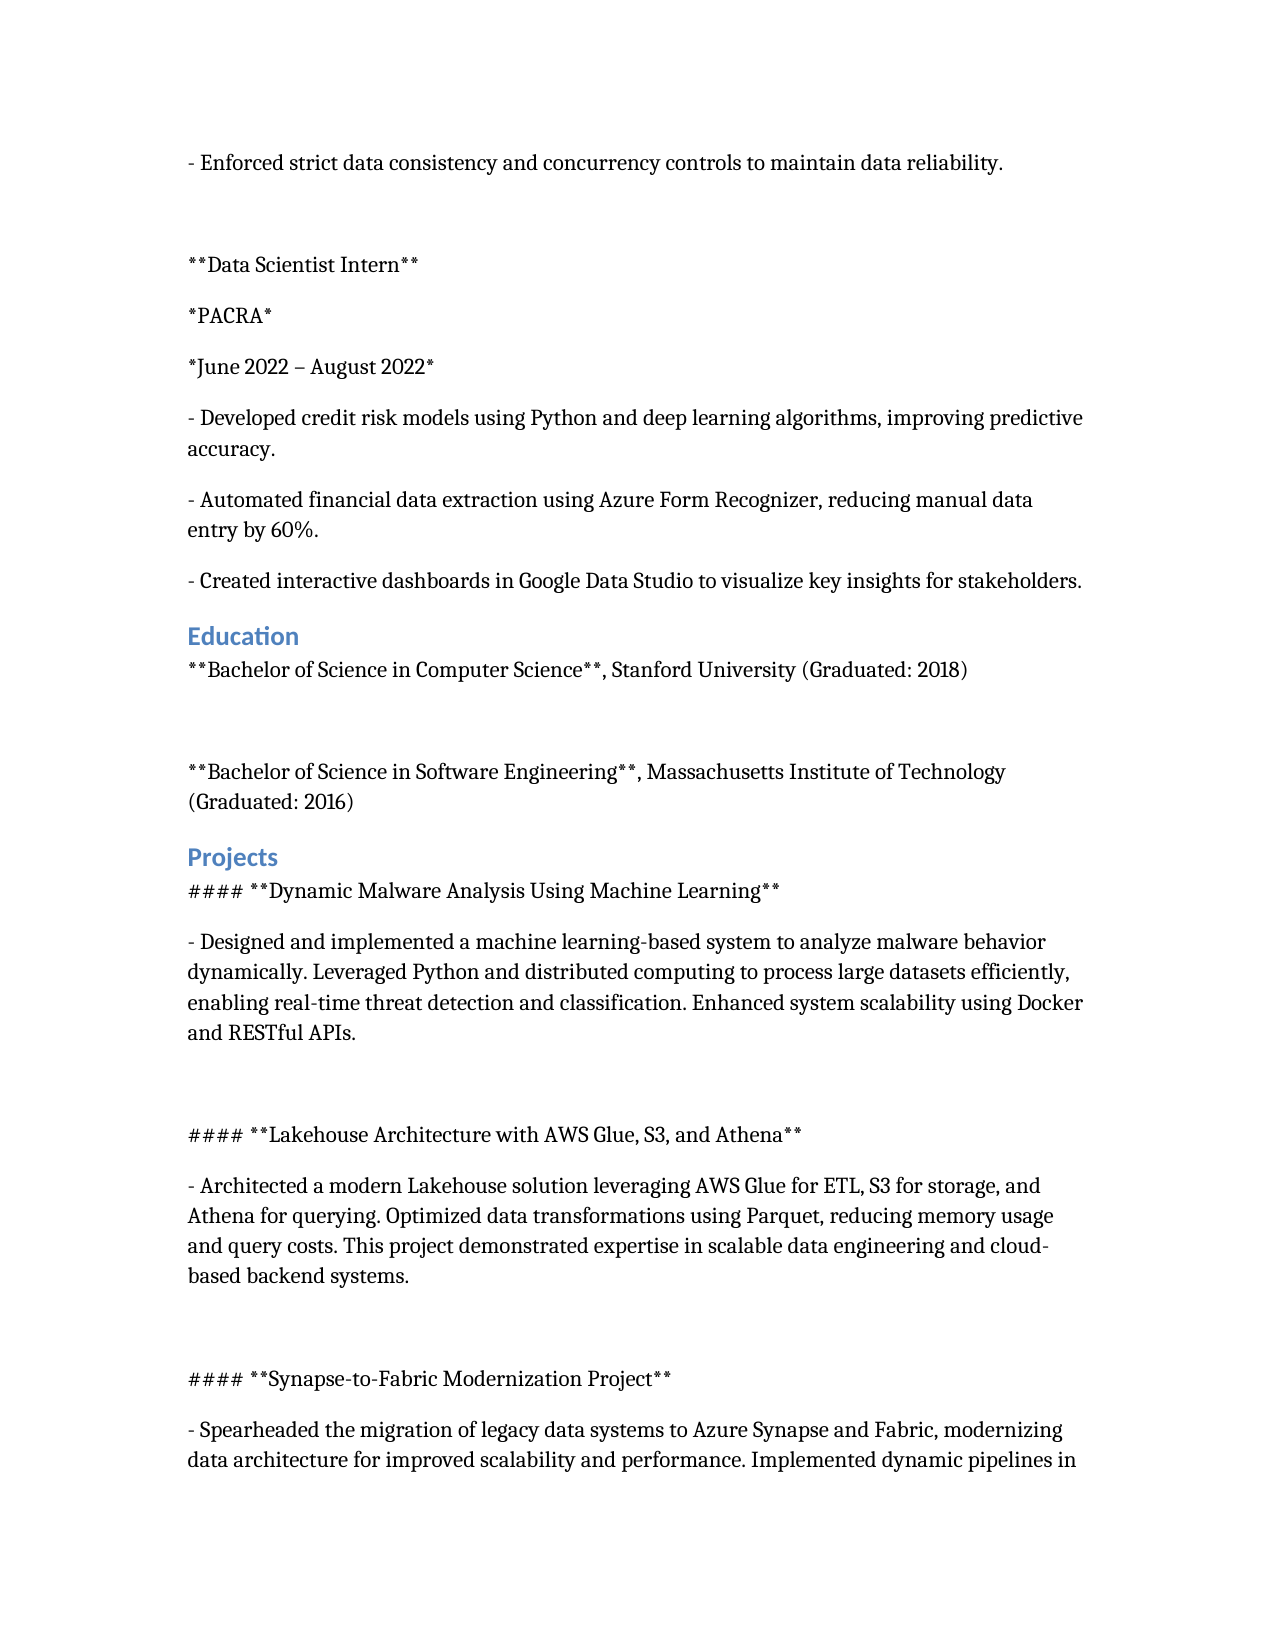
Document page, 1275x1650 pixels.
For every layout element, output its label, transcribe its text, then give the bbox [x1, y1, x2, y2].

text **Bachelor of Science in Computer Science**, Stanford University (Graduated: 2018) [187, 657, 1087, 683]
text *June 2022 – August 2022* [187, 354, 1087, 381]
text #### **Lakehouse Architecture with AWS Glue, S3, and Athena** [187, 1122, 1087, 1148]
text #### **Synapse-to-Fabric Modernization Project** [187, 1365, 1087, 1392]
text **Bachelor of Science in Software Engineering**, Massachusetts Institute of Technology (Graduated: 2016) [187, 759, 1087, 815]
text *PACRA* [187, 303, 1087, 329]
text - Architected a modern Lakehouse solution leveraging AWS Glue for ETL, S3 for storage, and Athena for querying. Optimized data transformations using Parquet, reducing memory usage and query costs. This project demonstrated expertise in scalable data engineering and cloud-based backend systems. [187, 1173, 1087, 1290]
text #### **Dynamic Malware Analysis Using Machine Learning** [187, 878, 1087, 904]
subtitle Projects [187, 840, 1087, 873]
text **Data Scientist Intern** [187, 252, 1087, 278]
text - Designed and implemented a machine learning-based system to analyze malware behavior dynamically. Leveraged Python and distributed computing to process large datasets efficiently, enabling real-time threat detection and classification. Enhanced system scalability using Docker and RESTful APIs. [187, 929, 1087, 1046]
text - Automated financial data extraction using Azure Form Recognizer, reducing manual data entry by 60%. [187, 486, 1087, 543]
text - Developed credit risk models using Python and deep learning algorithms, improving predictive accuracy. [187, 405, 1087, 462]
subtitle Education [187, 619, 1087, 652]
text - Enforced strict data consistency and concurrency controls to maintain data reliability. [187, 150, 1087, 176]
text - Created interactive dashboards in Google Data Studio to visualize key insights for stakeholders. [187, 568, 1087, 594]
